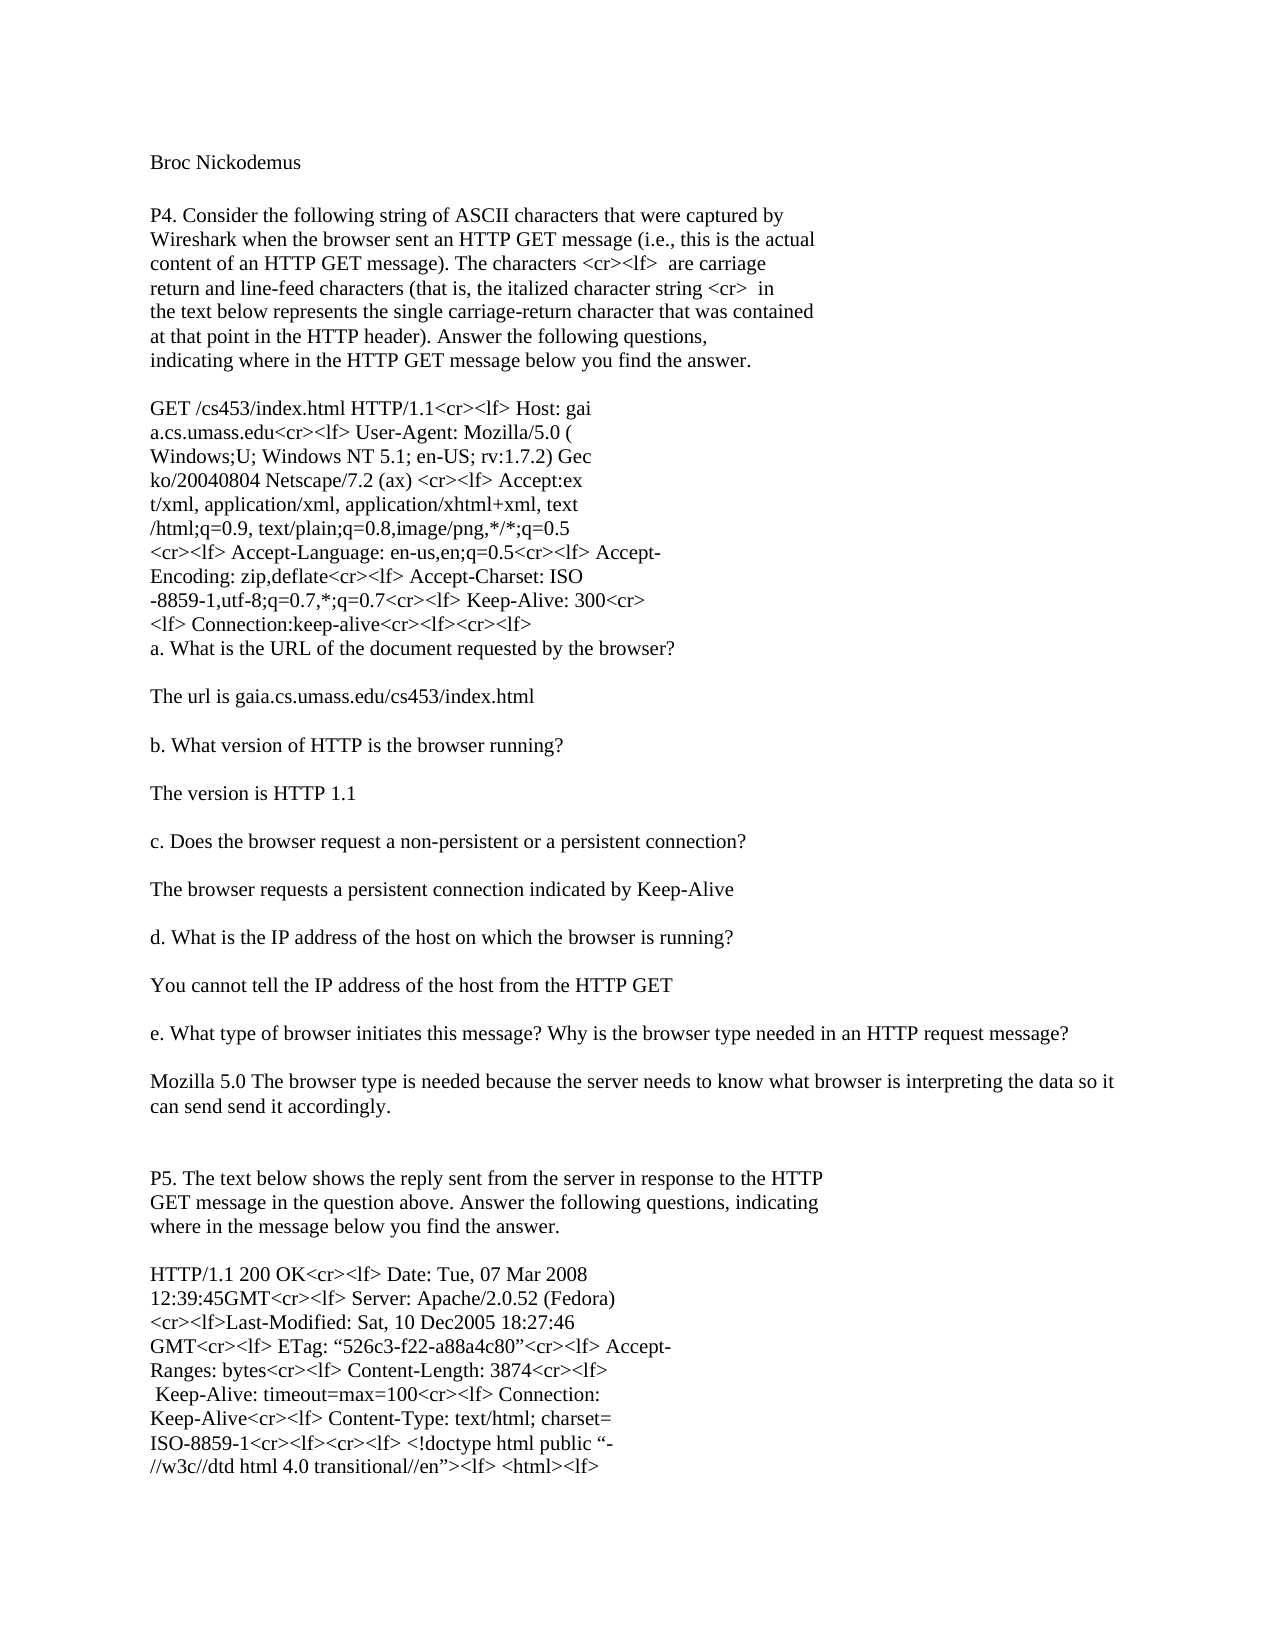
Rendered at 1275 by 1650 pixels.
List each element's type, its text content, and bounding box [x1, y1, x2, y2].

text Broc Nickodemus [150, 150, 1125, 174]
text Keep-Alive: timeout=max=100<cr><lf> Connection: [150, 1382, 1125, 1406]
text GET /cs453/index.html HTTP/1.1<cr><lf> Host: gai [150, 396, 1125, 420]
text t/xml, application/xml, application/xhtml+xml, text [150, 492, 1125, 516]
text P4. Consider the following string of ASCII characters that were captured by [150, 203, 1125, 227]
text //w3c//dtd html 4.0 transitional//en”><lf> <html><lf> [150, 1454, 1125, 1478]
text GMT<cr><lf> ETag: “526c3-f22-a88a4c80”<cr><lf> Accept- [150, 1334, 1125, 1358]
text a.cs.umass.edu<cr><lf> User-Agent: Mozilla/5.0 ( [150, 420, 1125, 444]
text You cannot tell the IP address of the host from the HTTP GET [150, 973, 1125, 997]
text e. What type of browser initiates this message? Why is the browser type needed in an HTTP request message? [150, 1021, 1125, 1045]
text d. What is the IP address of the host on which the browser is running? [150, 925, 1125, 949]
text <lf> Connection:keep-alive<cr><lf><cr><lf> [150, 612, 1125, 636]
text where in the message below you find the answer. [150, 1214, 1125, 1238]
text Ranges: bytes<cr><lf> Content-Length: 3874<cr><lf> [150, 1358, 1125, 1382]
text Encoding: zip,deflate<cr><lf> Accept-Charset: ISO [150, 564, 1125, 588]
text return and line-feed characters (that is, the italized character string <cr> in [150, 275, 1125, 299]
text <cr><lf>Last-Modified: Sat, 10 Dec2005 18:27:46 [150, 1310, 1125, 1334]
text Mozilla 5.0 The browser type is needed because the server needs to know what browser is interpreting the data so it can send send it accordingly. [150, 1069, 1125, 1118]
text /html;q=0.9, text/plain;q=0.8,image/png,*/*;q=0.5 [150, 516, 1125, 540]
text a. What is the URL of the document requested by the browser? [150, 636, 1125, 660]
text The url is gaia.cs.umass.edu/cs453/index.html [150, 684, 1125, 708]
text indicating where in the HTTP GET message below you find the answer. [150, 348, 1125, 372]
text HTTP/1.1 200 OK<cr><lf> Date: Tue, 07 Mar 2008 [150, 1262, 1125, 1286]
text P5. The text below shows the reply sent from the server in response to the HTTP [150, 1166, 1125, 1190]
text at that point in the HTTP header). Answer the following questions, [150, 323, 1125, 348]
text The browser requests a persistent connection indicated by Keep-Alive [150, 877, 1125, 901]
text c. Does the browser request a non-persistent or a persistent connection? [150, 829, 1125, 853]
text content of an HTTP GET message). The characters <cr><lf> are carriage [150, 251, 1125, 275]
text GET message in the question above. Answer the following questions, indicating [150, 1190, 1125, 1214]
text the text below represents the single carriage-return character that was contained [150, 299, 1125, 323]
text <cr><lf> Accept-Language: en-us,en;q=0.5<cr><lf> Accept- [150, 540, 1125, 564]
text Keep-Alive<cr><lf> Content-Type: text/html; charset= [150, 1406, 1125, 1430]
text ISO-8859-1<cr><lf><cr><lf> <!doctype html public “- [150, 1430, 1125, 1454]
text 12:39:45GMT<cr><lf> Server: Apache/2.0.52 (Fedora) [150, 1286, 1125, 1310]
text Wireshark when the browser sent an HTTP GET message (i.e., this is the actual [150, 227, 1125, 251]
text ko/20040804 Netscape/7.2 (ax) <cr><lf> Accept:ex [150, 468, 1125, 492]
text b. What version of HTTP is the browser running? [150, 733, 1125, 757]
text The version is HTTP 1.1 [150, 781, 1125, 805]
text Windows;U; Windows NT 5.1; en-US; rv:1.7.2) Gec [150, 444, 1125, 468]
text -8859-1,utf-8;q=0.7,*;q=0.7<cr><lf> Keep-Alive: 300<cr> [150, 588, 1125, 612]
